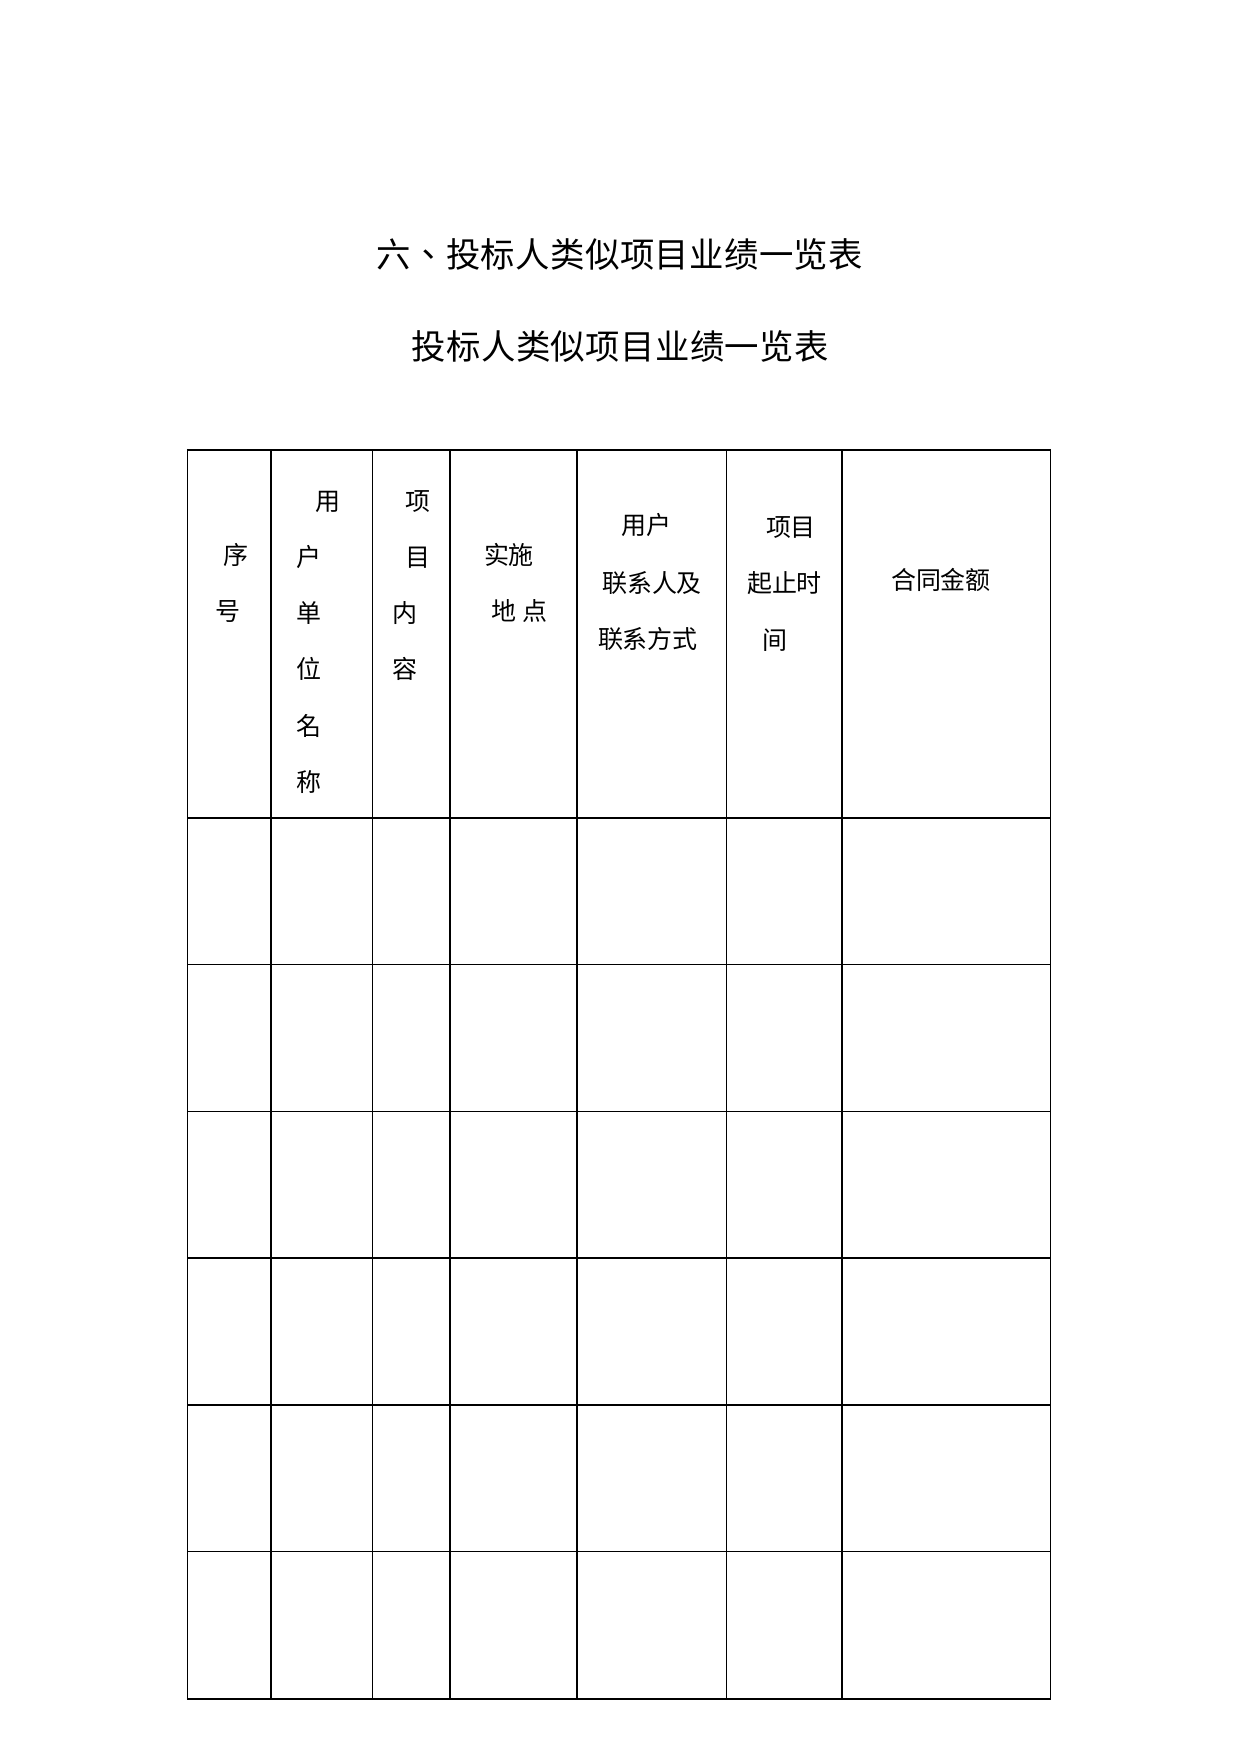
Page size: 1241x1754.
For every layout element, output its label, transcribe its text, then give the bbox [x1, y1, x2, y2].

table_cell [727, 819, 841, 964]
table_cell [843, 1552, 1050, 1698]
table_cell [188, 1112, 270, 1257]
table_cell [727, 1259, 841, 1404]
table_cell [188, 819, 270, 964]
table_header 合同金额 [843, 451, 1050, 817]
table_cell [727, 965, 841, 1111]
table_cell [451, 819, 576, 964]
table_cell [727, 1406, 841, 1551]
table_cell [843, 1259, 1050, 1404]
table_cell [373, 819, 449, 964]
table_cell [272, 1112, 372, 1257]
text 六、投标人类似项目业绩一览表 投标人类似项目业绩一览表 [376, 231, 866, 370]
table_cell [578, 965, 726, 1111]
table_cell [578, 1552, 726, 1698]
table_header 用户 联系人及 联系方式 [578, 451, 726, 817]
table_cell [272, 1552, 372, 1698]
table_cell [451, 1259, 576, 1404]
table_cell [188, 1259, 270, 1404]
table_cell [451, 1112, 576, 1257]
table_cell [843, 965, 1050, 1111]
table_cell [272, 965, 372, 1111]
table_cell [843, 1406, 1050, 1551]
table_cell [843, 819, 1050, 964]
table_header 实施地 点 [451, 451, 576, 817]
table_cell [578, 1406, 726, 1551]
table_cell [451, 1406, 576, 1551]
table_cell [727, 1552, 841, 1698]
table_cell [451, 1552, 576, 1698]
table_cell [578, 819, 726, 964]
table_cell [188, 965, 270, 1111]
table_cell [578, 1112, 726, 1257]
table_header 用 户单 位名 称 [272, 451, 372, 817]
table_cell [373, 1112, 449, 1257]
table_cell [188, 1406, 270, 1551]
table_cell [727, 1112, 841, 1257]
table_cell [451, 965, 576, 1111]
table_cell [272, 819, 372, 964]
table_cell [272, 1259, 372, 1404]
table_cell [188, 1552, 270, 1698]
table_cell [373, 1406, 449, 1551]
table_header 序 号 [188, 451, 270, 817]
table_cell [578, 1259, 726, 1404]
table_header 项目 起止时 间 [727, 451, 841, 817]
table_header 项 目 内 容 [373, 451, 449, 817]
table_cell [272, 1406, 372, 1551]
table_cell [843, 1112, 1050, 1257]
table_cell [373, 965, 449, 1111]
table_cell [373, 1552, 449, 1698]
table_cell [373, 1259, 449, 1404]
